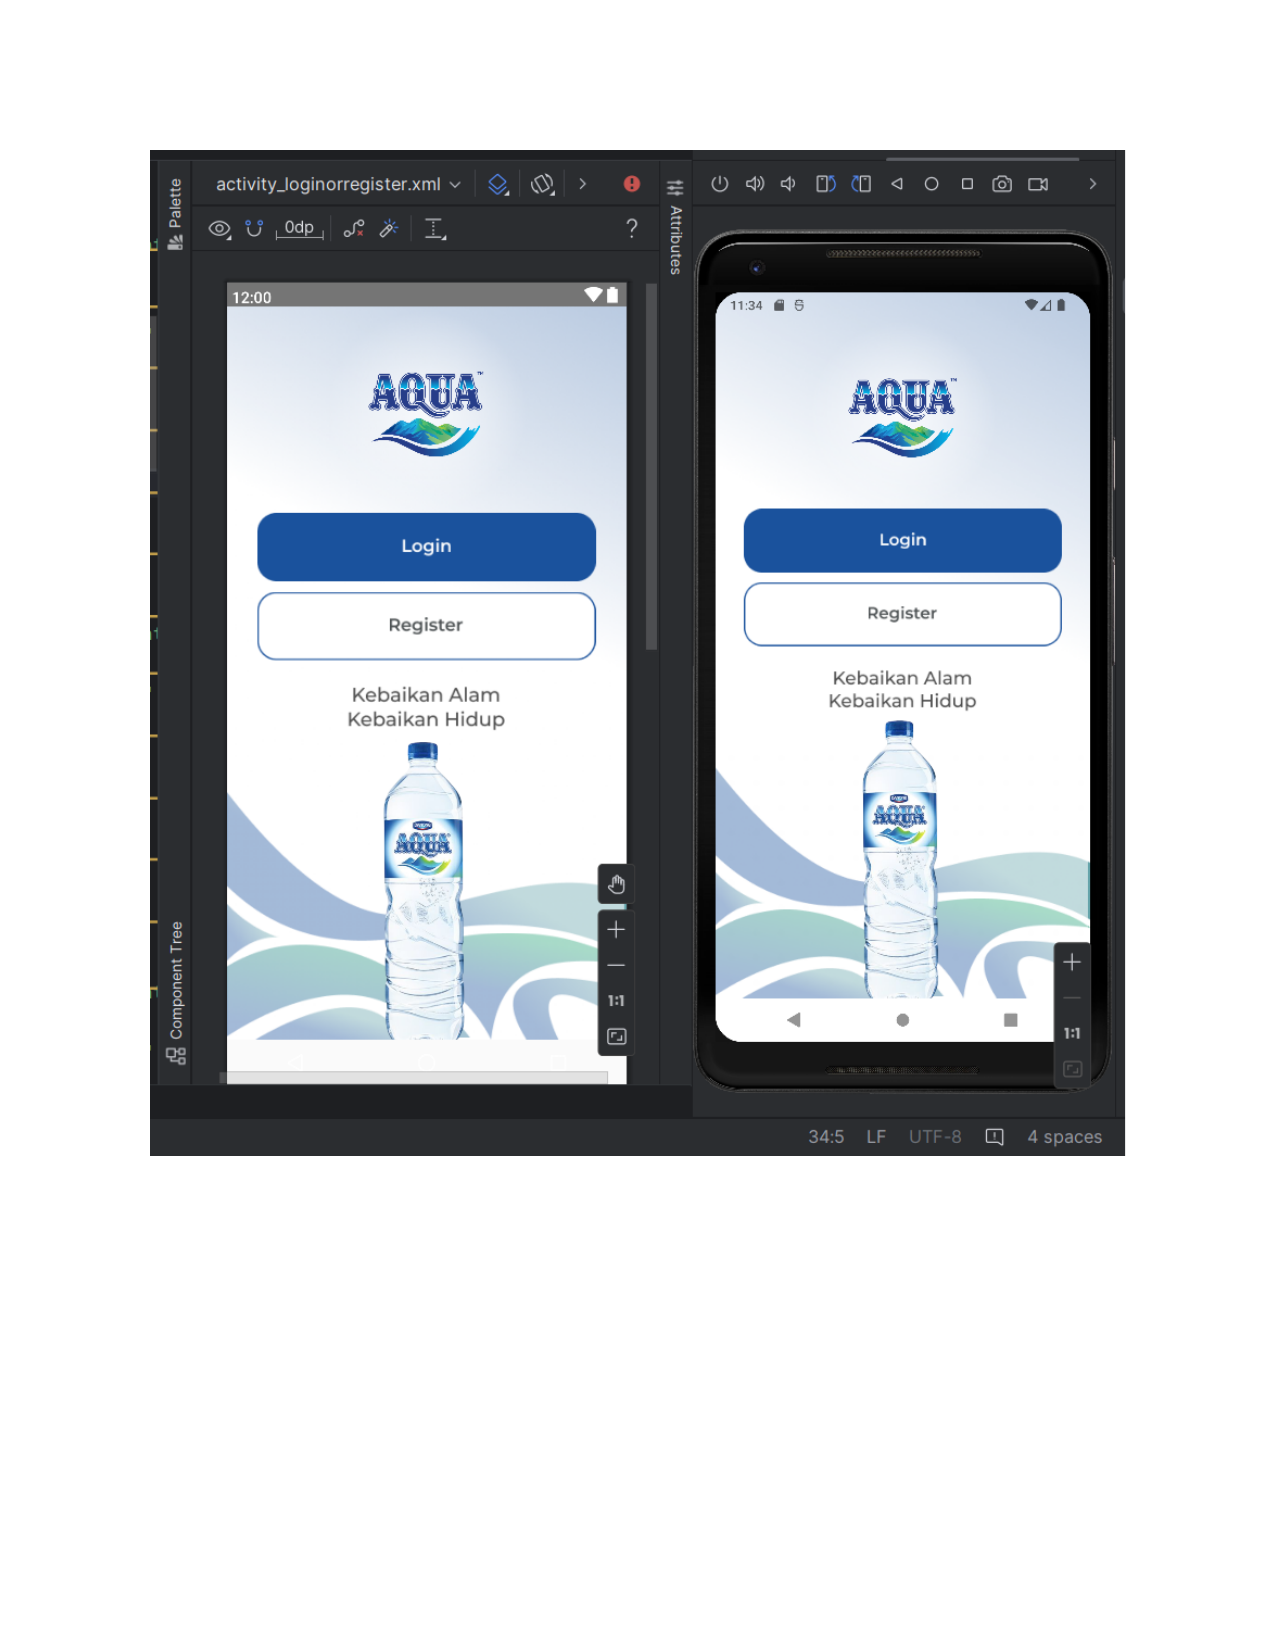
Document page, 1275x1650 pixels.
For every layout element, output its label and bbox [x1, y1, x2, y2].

picture [150, 150, 1125, 1156]
